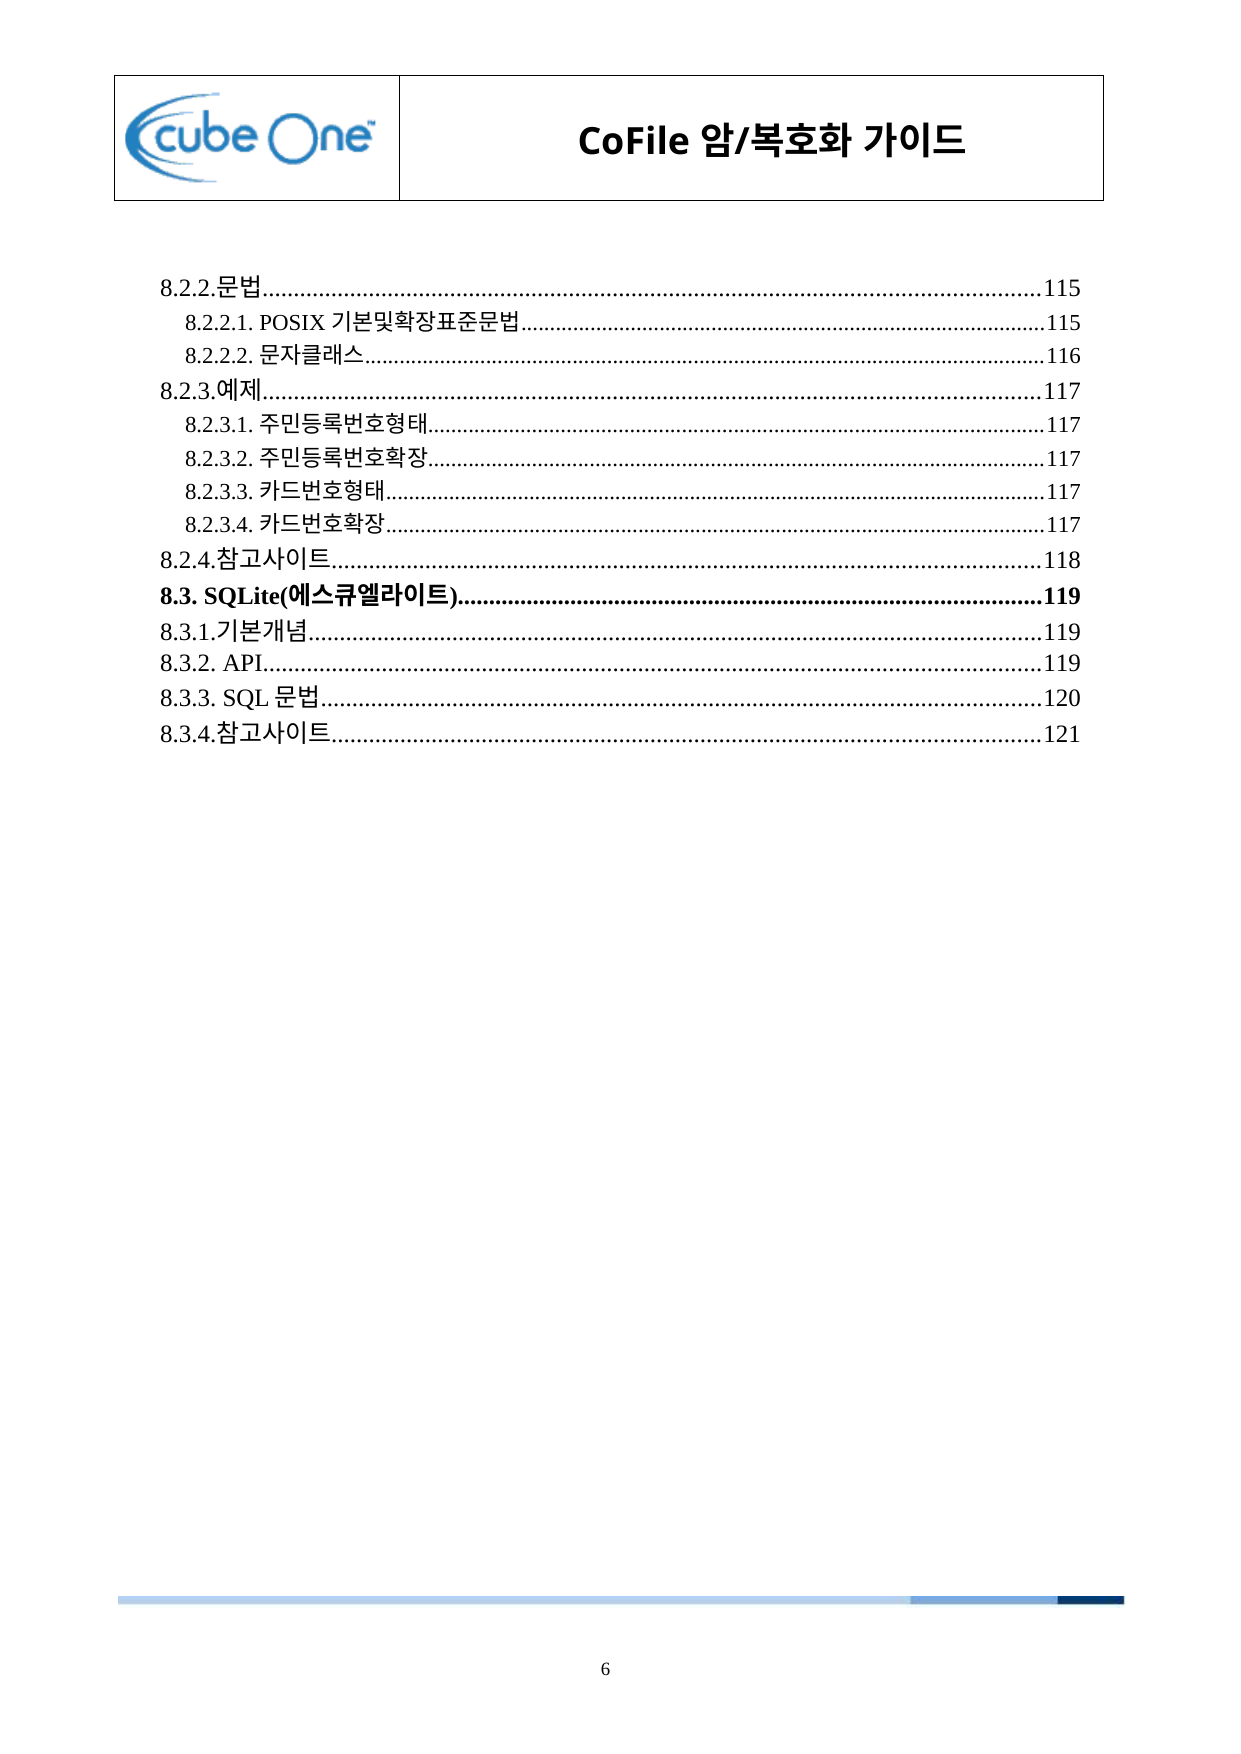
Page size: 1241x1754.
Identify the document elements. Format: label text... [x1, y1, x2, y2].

text 8.3. SQLite(에스큐엘라이트) 119 [160, 576, 1092, 612]
text 8.3.3. SQL문법 120 [160, 677, 1092, 713]
text 8.2.4.참고사이트 118 [160, 539, 1092, 576]
text 8.3.1.기본개념 119 [160, 612, 1092, 648]
text 8.3.2. API 119 [160, 648, 1092, 677]
text 8.2.3.1. 주민등록번호형태 117 [139, 406, 1072, 439]
picture [125, 88, 388, 189]
picture [118, 1596, 1126, 1608]
text 8.2.3.3. 카드번호형태 117 [139, 473, 1072, 506]
text 8.2.3.4. 카드번호확장 117 [139, 506, 1072, 539]
text 8.2.2.1. POSIX 기본및확장표준문법 115 [139, 304, 1072, 337]
text 8.2.3.2. 주민등록번호확장 117 [139, 439, 1072, 473]
text 8.3.4.참고사이트 121 [160, 713, 1092, 750]
text 8.2.3.예제 117 [160, 370, 1092, 406]
text 8.2.2.2. 문자클래스 116 [139, 337, 1072, 370]
text 8.2.2.문법 115 [160, 267, 1092, 304]
